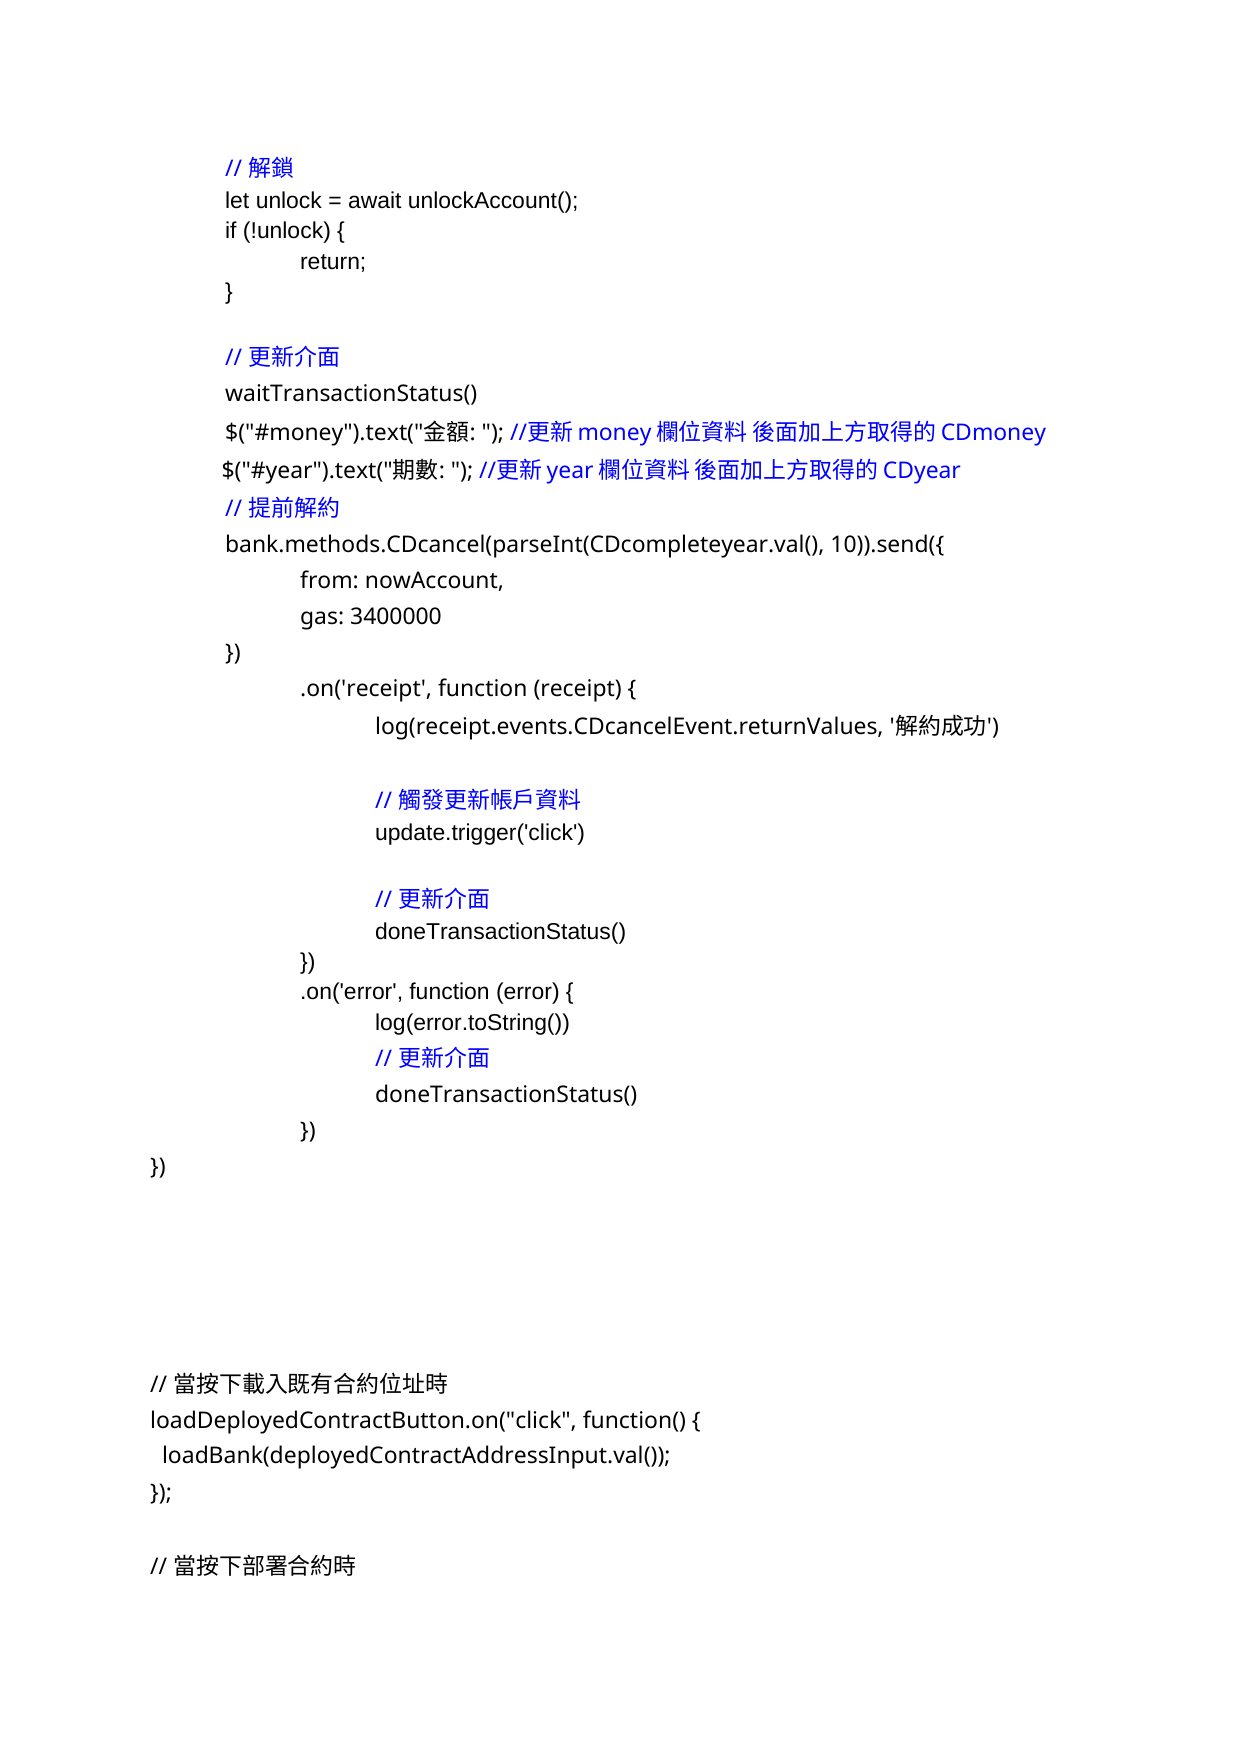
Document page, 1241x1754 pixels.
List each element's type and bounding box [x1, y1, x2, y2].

text [150, 490, 1090, 1581]
text [150, 150, 1090, 485]
